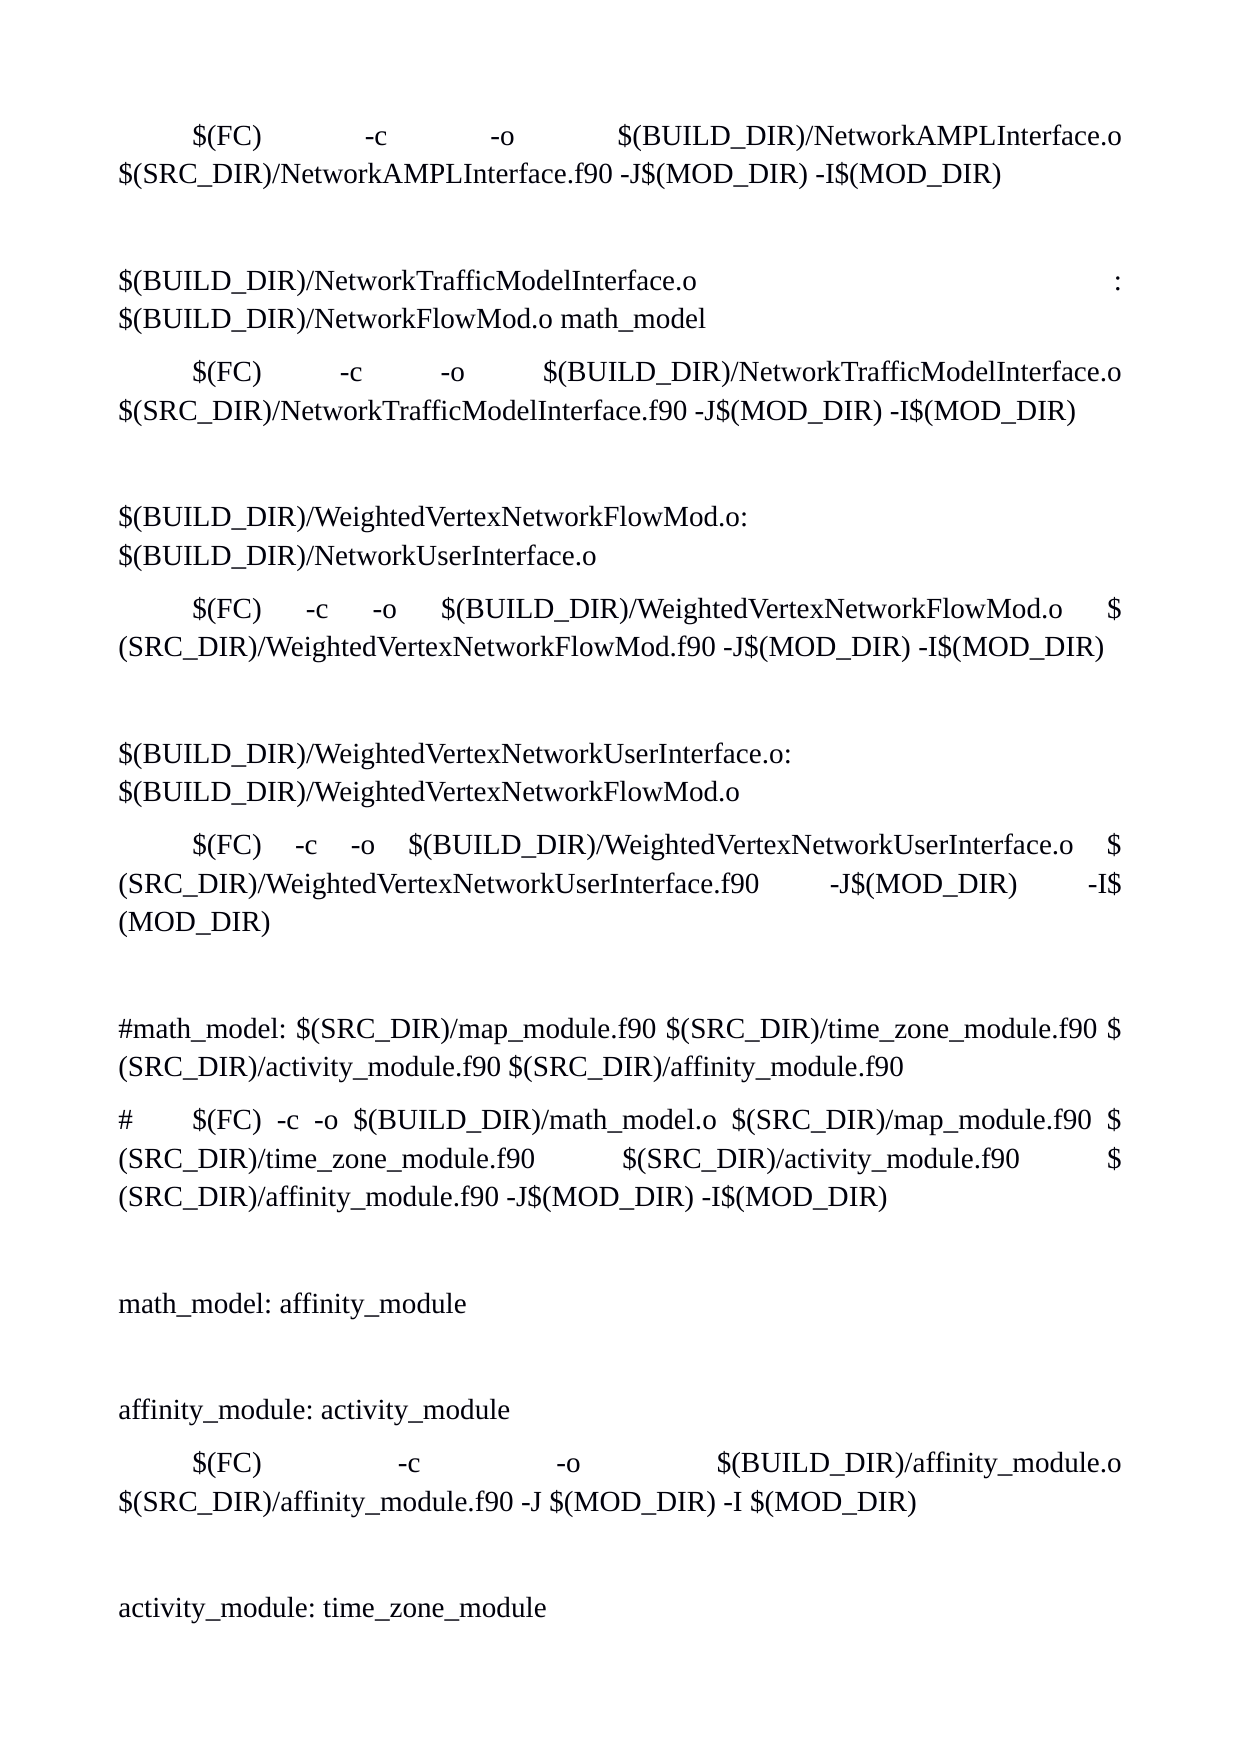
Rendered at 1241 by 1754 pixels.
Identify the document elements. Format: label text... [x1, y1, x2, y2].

text $(BUILD_DIR)/NetworkTrafficModelInterface.o : $(BUILD_DIR)/NetworkFlowMod.o math_model [118, 263, 1122, 335]
text # $(FC) -c -o $(BUILD_DIR)/math_model.o $(SRC_DIR)/map_module.f90 $(SRC_DIR)/time_zone_module.f90 $(SRC_DIR)/activity_module.f90 $(SRC_DIR)/affinity_module.f90 -J$(MOD_DIR) -I$(MOD_DIR) [118, 1102, 1122, 1213]
text $(BUILD_DIR)/WeightedVertexNetworkFlowMod.o: $(BUILD_DIR)/NetworkUserInterface.o [118, 499, 1122, 571]
text $(FC) -c -o $(BUILD_DIR)/NetworkTrafficModelInterface.o $(SRC_DIR)/NetworkTrafficModelInterface.f90 -J$(MOD_DIR) -I$(MOD_DIR) [118, 354, 1122, 427]
text $(FC) -c -o $(BUILD_DIR)/WeightedVertexNetworkUserInterface.o $(SRC_DIR)/WeightedVertexNetworkUserInterface.f90 -J$(MOD_DIR) -I$(MOD_DIR) [118, 827, 1122, 938]
text $(FC) -c -o $(BUILD_DIR)/affinity_module.o $(SRC_DIR)/affinity_module.f90 -J $(MOD_DIR) -I $(MOD_DIR) [118, 1445, 1122, 1517]
text $(FC) -c -o $(BUILD_DIR)/WeightedVertexNetworkFlowMod.o $(SRC_DIR)/WeightedVertexNetworkFlowMod.f90 -J$(MOD_DIR) -I$(MOD_DIR) [118, 591, 1122, 663]
text $(FC) -c -o $(BUILD_DIR)/NetworkAMPLInterface.o $(SRC_DIR)/NetworkAMPLInterface.f90 -J$(MOD_DIR) -I$(MOD_DIR) [118, 118, 1122, 190]
text math_model: affinity_module [118, 1286, 1122, 1319]
text $(BUILD_DIR)/WeightedVertexNetworkUserInterface.o: $(BUILD_DIR)/WeightedVertexNetworkFlowMod.o [118, 736, 1122, 808]
text affinity_module: activity_module [118, 1392, 1122, 1426]
text activity_module: time_zone_module [118, 1590, 1122, 1623]
text #math_model: $(SRC_DIR)/map_module.f90 $(SRC_DIR)/time_zone_module.f90 $(SRC_DIR)/activity_module.f90 $(SRC_DIR)/affinity_module.f90 [118, 1011, 1122, 1083]
